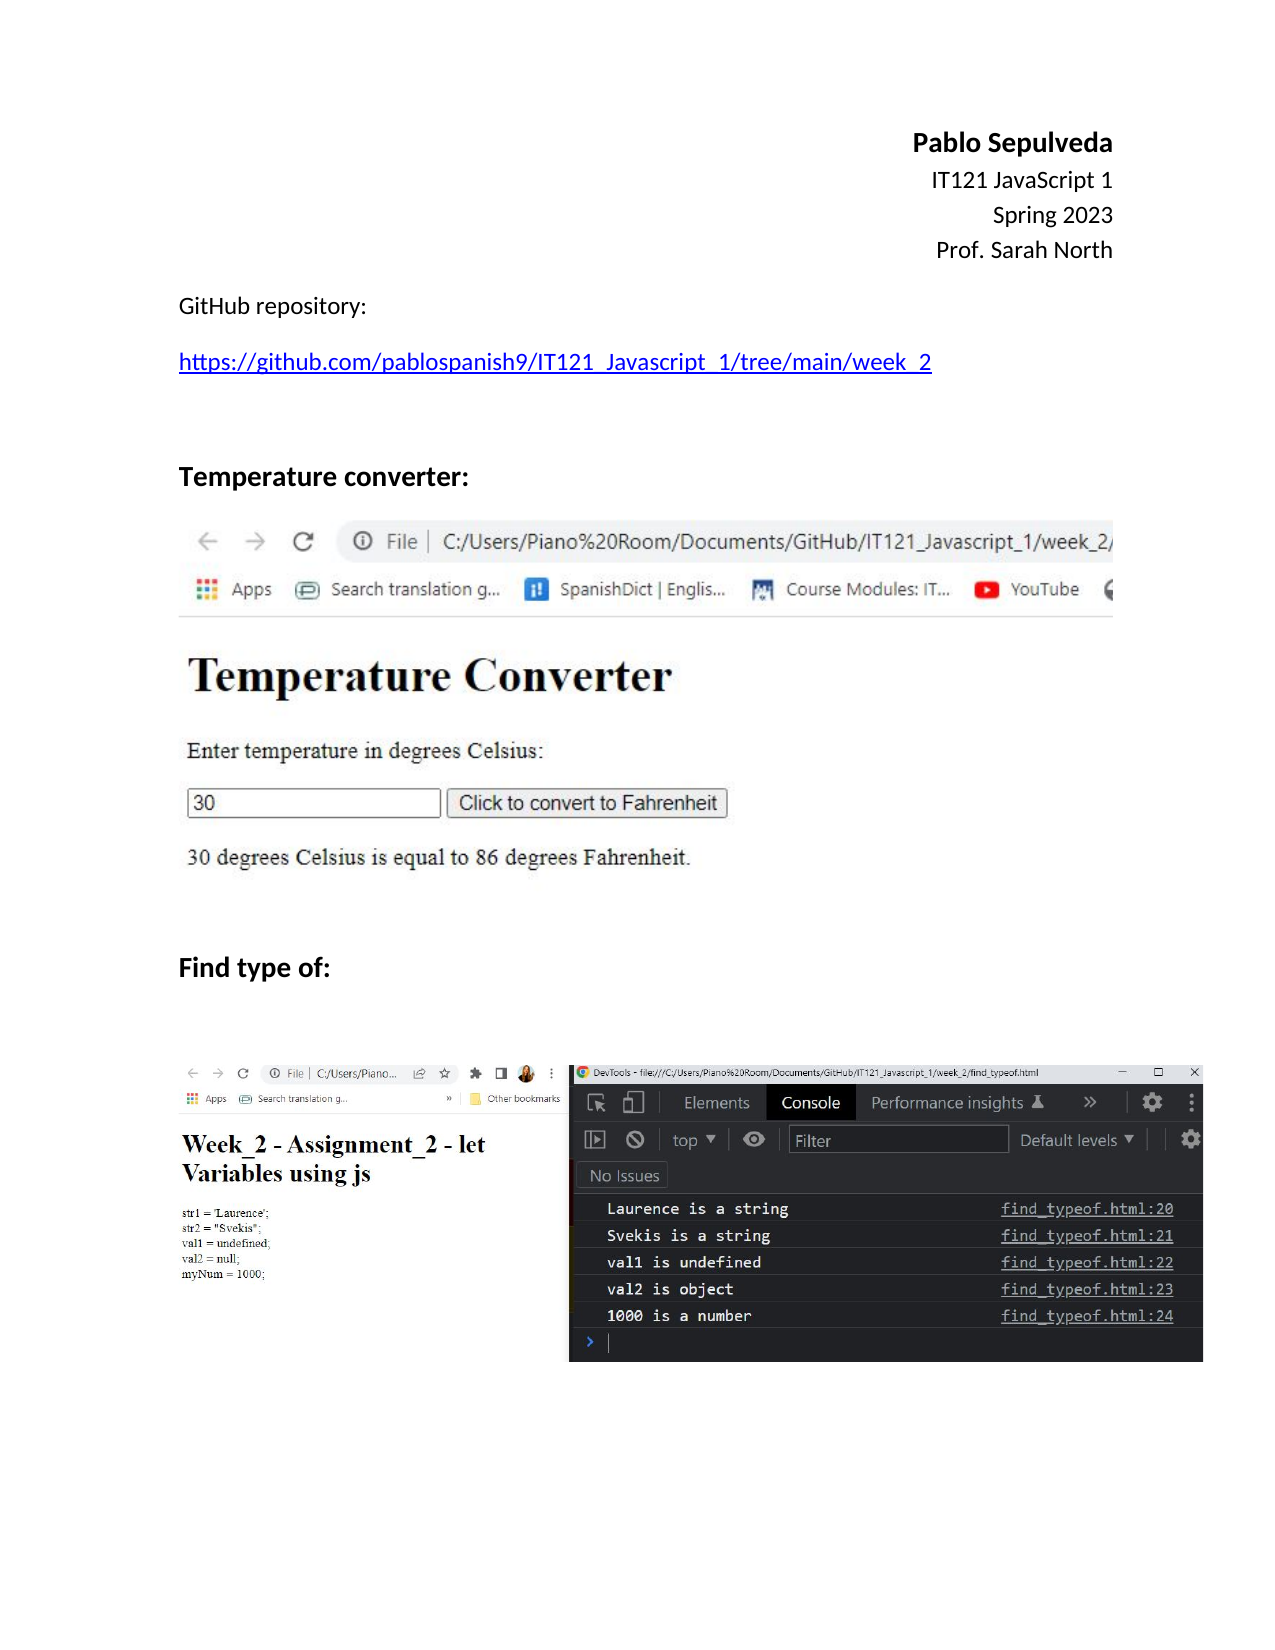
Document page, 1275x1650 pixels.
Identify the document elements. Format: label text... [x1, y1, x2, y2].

text Find type of: [178, 949, 1113, 985]
text GitHub repository: [178, 290, 1113, 321]
text https://github.com/pablospanish9/IT121_Javascript_1/tree/main/week_2 [178, 346, 1113, 377]
picture [178, 519, 1113, 925]
text Pablo Sepulveda IT121 JavaScript 1 Spring 2023 Prof. Sarah North [178, 124, 1113, 265]
text Temperature converter: [178, 458, 1113, 493]
picture [178, 1065, 1204, 1362]
